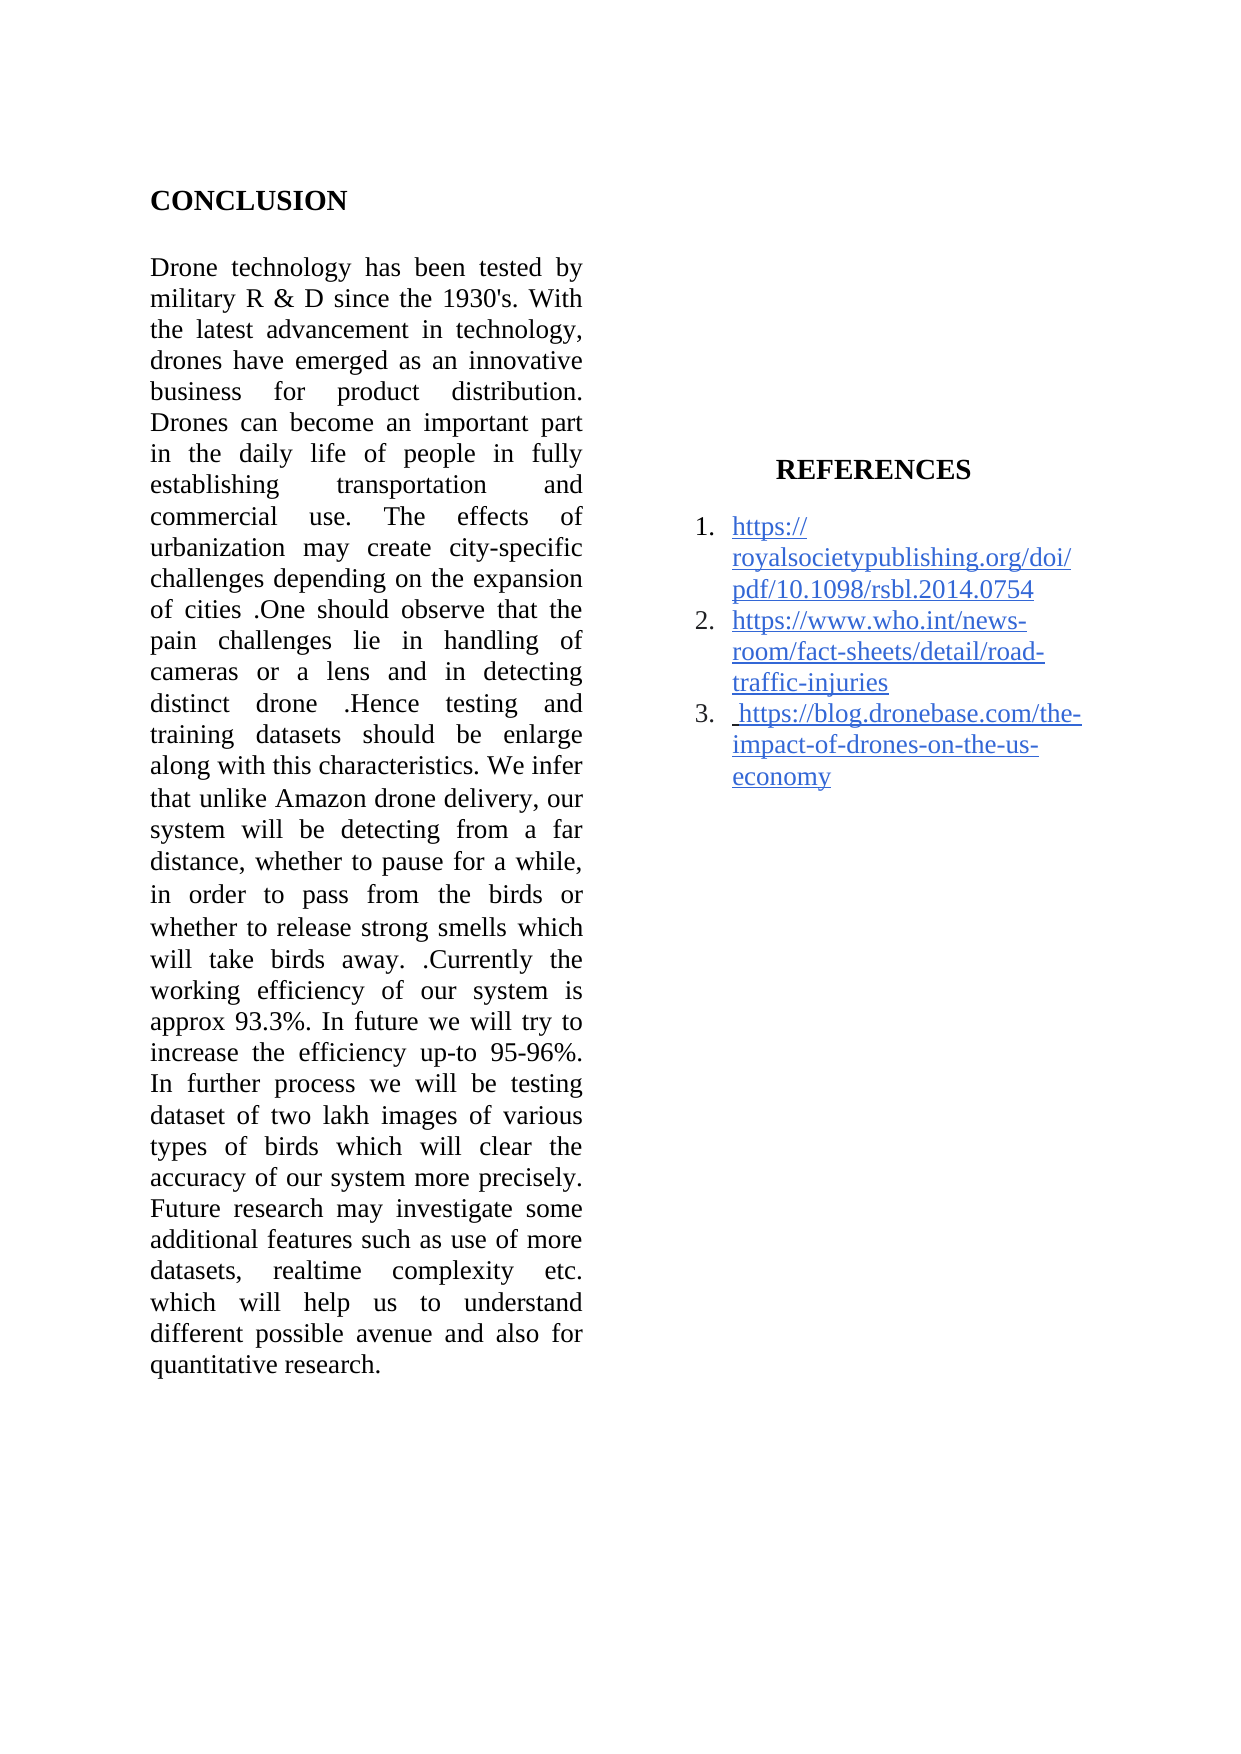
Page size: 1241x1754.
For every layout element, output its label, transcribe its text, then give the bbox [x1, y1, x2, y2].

text Drone technology has been tested by military R & D since the 1930's. With the latest advancement in technology, drones have emerged as an innovative business for product distribution. Drones can become an important part in the daily life of people in fully establishing transportation and commercial use. The effects of urbanization may create city-specific challenges depending on the expansion of cities .One should observe that the pain challenges lie in handling of cameras or a lens and in detecting distinct drone .Hence testing and training datasets should be enlarge along with this characteristics. We infer that unlike Amazon drone delivery, our system will be detecting from a far distance, whether to pause for a while, in order to pass from the birds or whether to release strong smells which will take birds away. .Currently the working efficiency of our system is approx 93.3%. In future we will try to increase the efficiency up-to 95-96%. In further process we will be testing dataset of two lakh images of various types of birds which will clear the accuracy of our system more precisely. Future research may investigate some additional features such as use of more datasets, realtime complexity etc. which will help us to understand different possible avenue and also for quantitative research. [150, 251, 583, 1379]
list https://royalsocietypublishing.org/doi/pdf/10.1098/rsbl.2014.0754 [807, 510, 1090, 604]
list https://blog.dronebase.com/the-impact-of-drones-on-the-us-economy [694, 697, 1090, 791]
text CONCLUSION [150, 183, 583, 217]
text REFERENCES [657, 452, 1090, 485]
list https://www.who.int/news-room/fact-sheets/detail/road-traffic-injuries [888, 604, 1090, 697]
